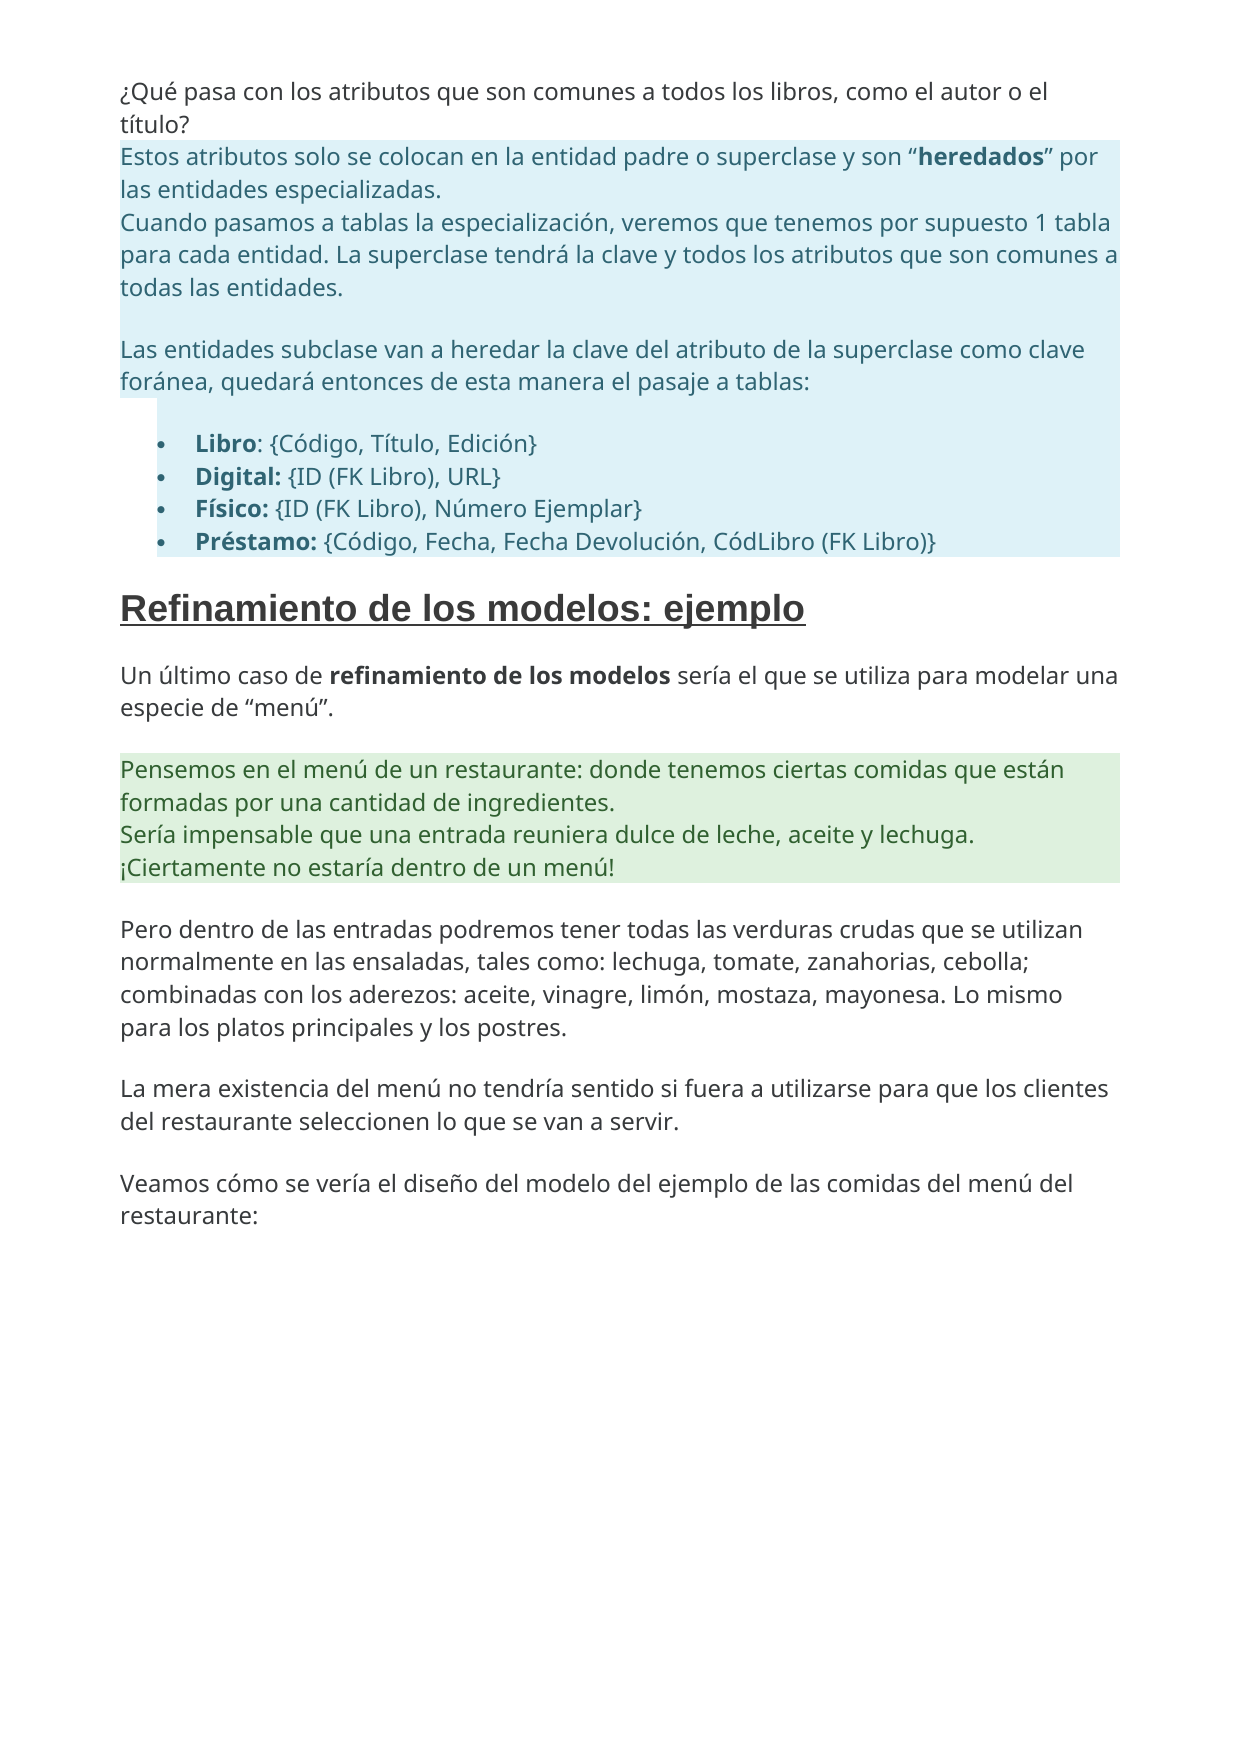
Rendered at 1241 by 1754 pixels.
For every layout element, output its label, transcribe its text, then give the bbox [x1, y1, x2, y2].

text Veamos cómo se vería el diseño del modelo del ejemplo de las comidas del menú del restaurante: [120, 1167, 1120, 1232]
text Las entidades subclase van a heredar la clave del atributo de la superclase como clave foránea, quedará entonces de esta manera el pasaje a tablas: [120, 332, 1120, 398]
text Refinamiento de los modelos: ejemplo [120, 586, 1120, 629]
list Libro: {Código, Título, Edición} [157, 427, 1120, 459]
text ¿Qué pasa con los atributos que son comunes a todos los libros, como el autor o el título? [120, 75, 1120, 140]
list Préstamo: {Código, Fecha, Fecha Devolución, CódLibro (FK Libro)} [157, 524, 1120, 557]
list Digital: {ID (FK Libro), URL} [157, 459, 1120, 492]
text La mera existencia del menú no tendría sentido si fuera a utilizarse para que los clientes del restaurante seleccionen lo que se van a servir. [120, 1072, 1120, 1137]
text Pensemos en el menú de un restaurante: donde tenemos ciertas comidas que están formadas por una cantidad de ingredientes. Sería impensable que una entrada reuniera dulce de leche, aceite y lechuga. ¡Ciertamente no estaría dentro de un menú! [120, 753, 1120, 883]
text Un último caso de refinamiento de los modelos sería el que se utiliza para modelar una especie de “menú”. [120, 659, 1120, 724]
text Estos atributos solo se colocan en la entidad padre o superclase y son “heredados” por las entidades especializadas. Cuando pasamos a tablas la especialización, veremos que tenemos por supuesto 1 tabla para cada entidad. La superclase tendrá la clave y todos los atributos que son comunes a todas las entidades. [120, 140, 1120, 303]
list Físico: {ID (FK Libro), Número Ejemplar} [157, 492, 1120, 524]
text Pero dentro de las entradas podremos tener todas las verduras crudas que se utilizan normalmente en las ensaladas, tales como: lechuga, tomate, zanahorias, cebolla; combinadas con los aderezos: aceite, vinagre, limón, mostaza, mayonesa. Lo mismo para los platos principales y los postres. [120, 913, 1120, 1043]
